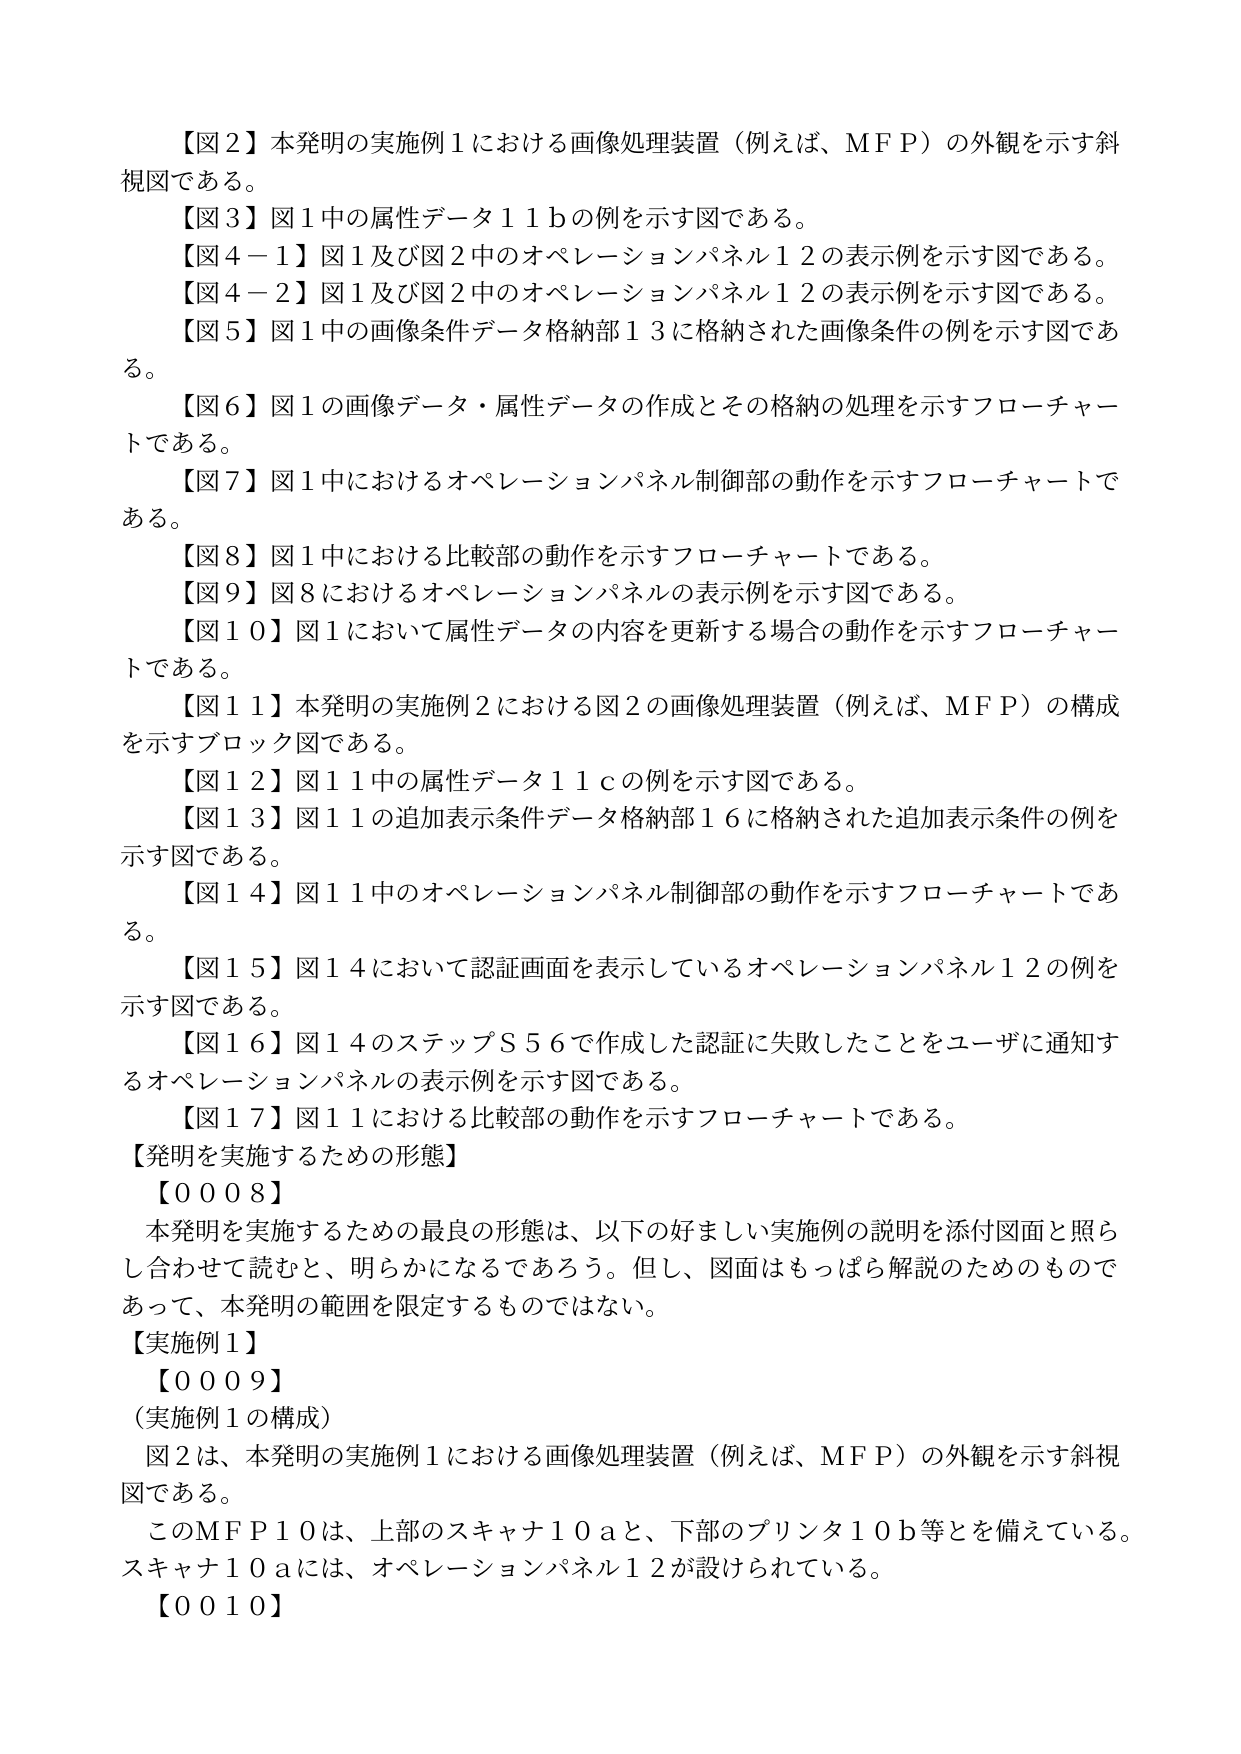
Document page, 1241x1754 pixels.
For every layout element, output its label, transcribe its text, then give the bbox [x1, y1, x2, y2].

text 【実施例１】 [120, 1323, 1120, 1361]
text 【図９】図８におけるオペレーションパネルの表示例を示す図である。 [120, 573, 1120, 611]
text 【図１２】図１１中の属性データ１１ｃの例を示す図である。 [120, 761, 1120, 798]
text 【０００８】 [120, 1173, 1120, 1211]
text 【図１４】図１１中のオペレーションパネル制御部の動作を示すフローチャートである。 [120, 873, 1120, 948]
text 【図２】本発明の実施例１における画像処理装置（例えば、ＭＦＰ）の外観を示す斜視図である。 [120, 123, 1120, 198]
text 【図７】図１中におけるオペレーションパネル制御部の動作を示すフローチャートである。 [120, 461, 1120, 536]
text 【図４－１】図１及び図２中のオペレーションパネル１２の表示例を示す図である。 [120, 236, 1120, 273]
text （実施例１の構成） [120, 1398, 1120, 1436]
text 【図６】図１の画像データ・属性データの作成とその格納の処理を示すフローチャートである。 [120, 386, 1120, 461]
text このＭＦＰ１０は、上部のスキャナ１０ａと、下部のプリンタ１０ｂ等とを備えている。スキャナ１０ａには、オペレーションパネル１２が設けられている。 [120, 1511, 1120, 1586]
text 図２は、本発明の実施例１における画像処理装置（例えば、ＭＦＰ）の外観を示す斜視図である。 [120, 1436, 1120, 1511]
text 【０００９】 [120, 1361, 1120, 1398]
text 【図１３】図１１の追加表示条件データ格納部１６に格納された追加表示条件の例を示す図である。 [120, 798, 1120, 873]
text 【図１１】本発明の実施例２における図２の画像処理装置（例えば、ＭＦＰ）の構成を示すブロック図である。 [120, 686, 1120, 761]
text 【発明を実施するための形態】 [120, 1136, 1120, 1173]
text 【図１７】図１１における比較部の動作を示すフローチャートである。 [120, 1098, 1120, 1136]
text 【図１０】図１において属性データの内容を更新する場合の動作を示すフローチャートである。 [120, 611, 1120, 686]
text 【図１５】図１４において認証画面を表示しているオペレーションパネル１２の例を示す図である。 [120, 948, 1120, 1023]
text 【図５】図１中の画像条件データ格納部１３に格納された画像条件の例を示す図である。 [120, 311, 1120, 386]
text 【００１０】 [120, 1586, 1120, 1623]
text 【図１６】図１４のステップＳ５６で作成した認証に失敗したことをユーザに通知するオペレーションパネルの表示例を示す図である。 [120, 1023, 1120, 1098]
text 本発明を実施するための最良の形態は、以下の好ましい実施例の説明を添付図面と照らし合わせて読むと、明らかになるであろう。但し、図面はもっぱら解説のためのものであって、本発明の範囲を限定するものではない。 [120, 1211, 1120, 1323]
text 【図４－２】図１及び図２中のオペレーションパネル１２の表示例を示す図である。 [120, 273, 1120, 311]
text 【図８】図１中における比較部の動作を示すフローチャートである。 [120, 536, 1120, 573]
text 【図３】図１中の属性データ１１ｂの例を示す図である。 [120, 198, 1120, 236]
